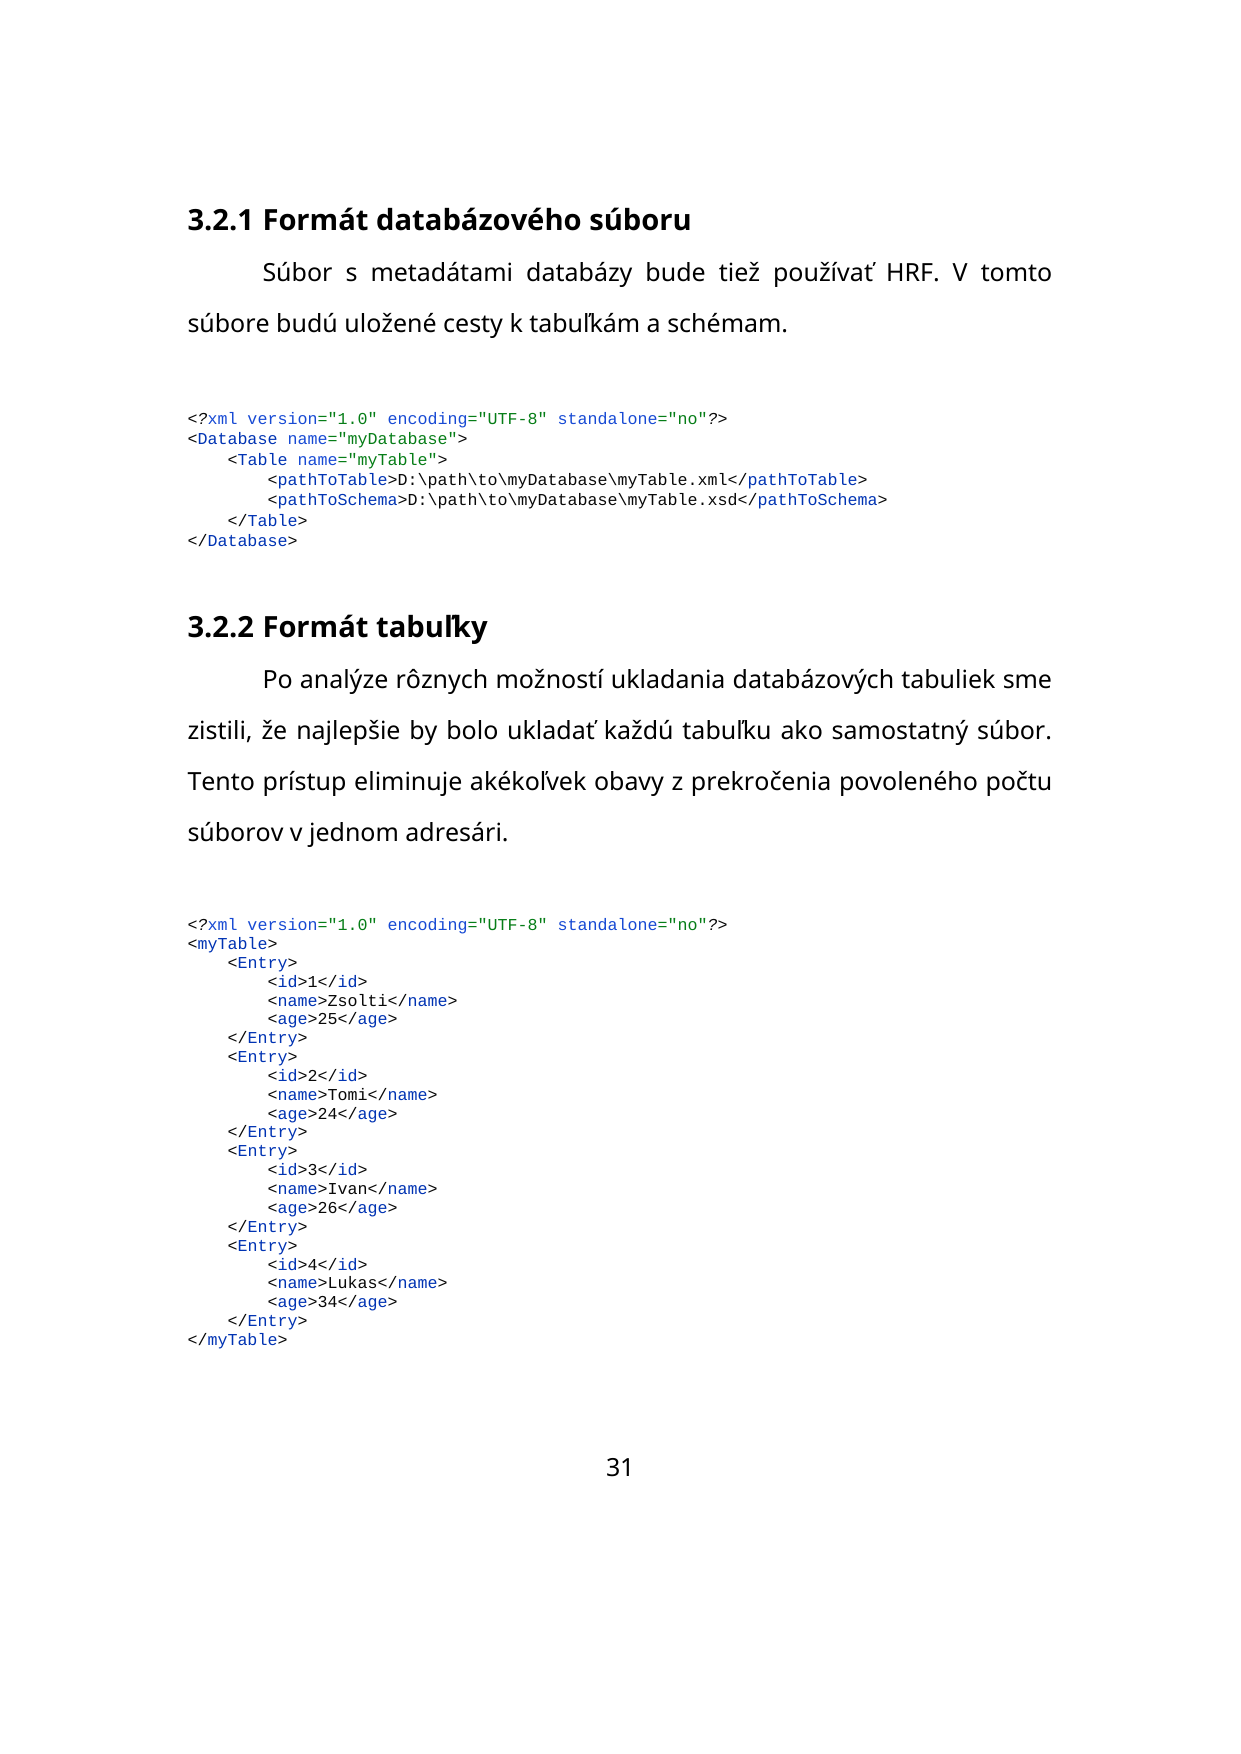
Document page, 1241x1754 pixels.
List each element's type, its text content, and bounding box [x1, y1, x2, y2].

text Po analýze rôznych možností ukladania databázových tabuliek sme zistili, že najlepšie by bolo ukladať každú tabuľku ako samostatný súbor. Tento prístup eliminuje akékoľvek obavy z prekročenia povoleného počtu súborov v jednom adresári. [187, 661, 1053, 849]
text <?xml version="1.0" encoding="UTF-8" standalone="no"?> <Database name="myDatabase"> <Table name="myTable"> <pathToTable>D:\path\to\myDatabase\myTable.xml</pathToTable> <pathToSchema>D:\path\to\myDatabase\myTable.xsd</pathToSchema> </Table> </Database> [187, 411, 1053, 551]
text <?xml version="1.0" encoding="UTF-8" standalone="no"?> <myTable> <Entry> <id>1</id> <name>Zsolti</name> <age>25</age> </Entry> <Entry> <id>2</id> <name>Tomi</name> <age>24</age> </Entry> <Entry> <id>3</id> <name>Ivan</name> <age>26</age> </Entry> <Entry> <id>4</id> <name>Lukas</name> <age>34</age> </Entry> </myTable> [187, 917, 1053, 1350]
subtitle Formát tabuľky [187, 606, 1053, 646]
subtitle Formát databázového súboru [187, 200, 1053, 239]
text Súbor s metadátami databázy bude tiež používať HRF. V tomto súbore budú uložené cesty k tabuľkám a schémam. [187, 255, 1053, 340]
